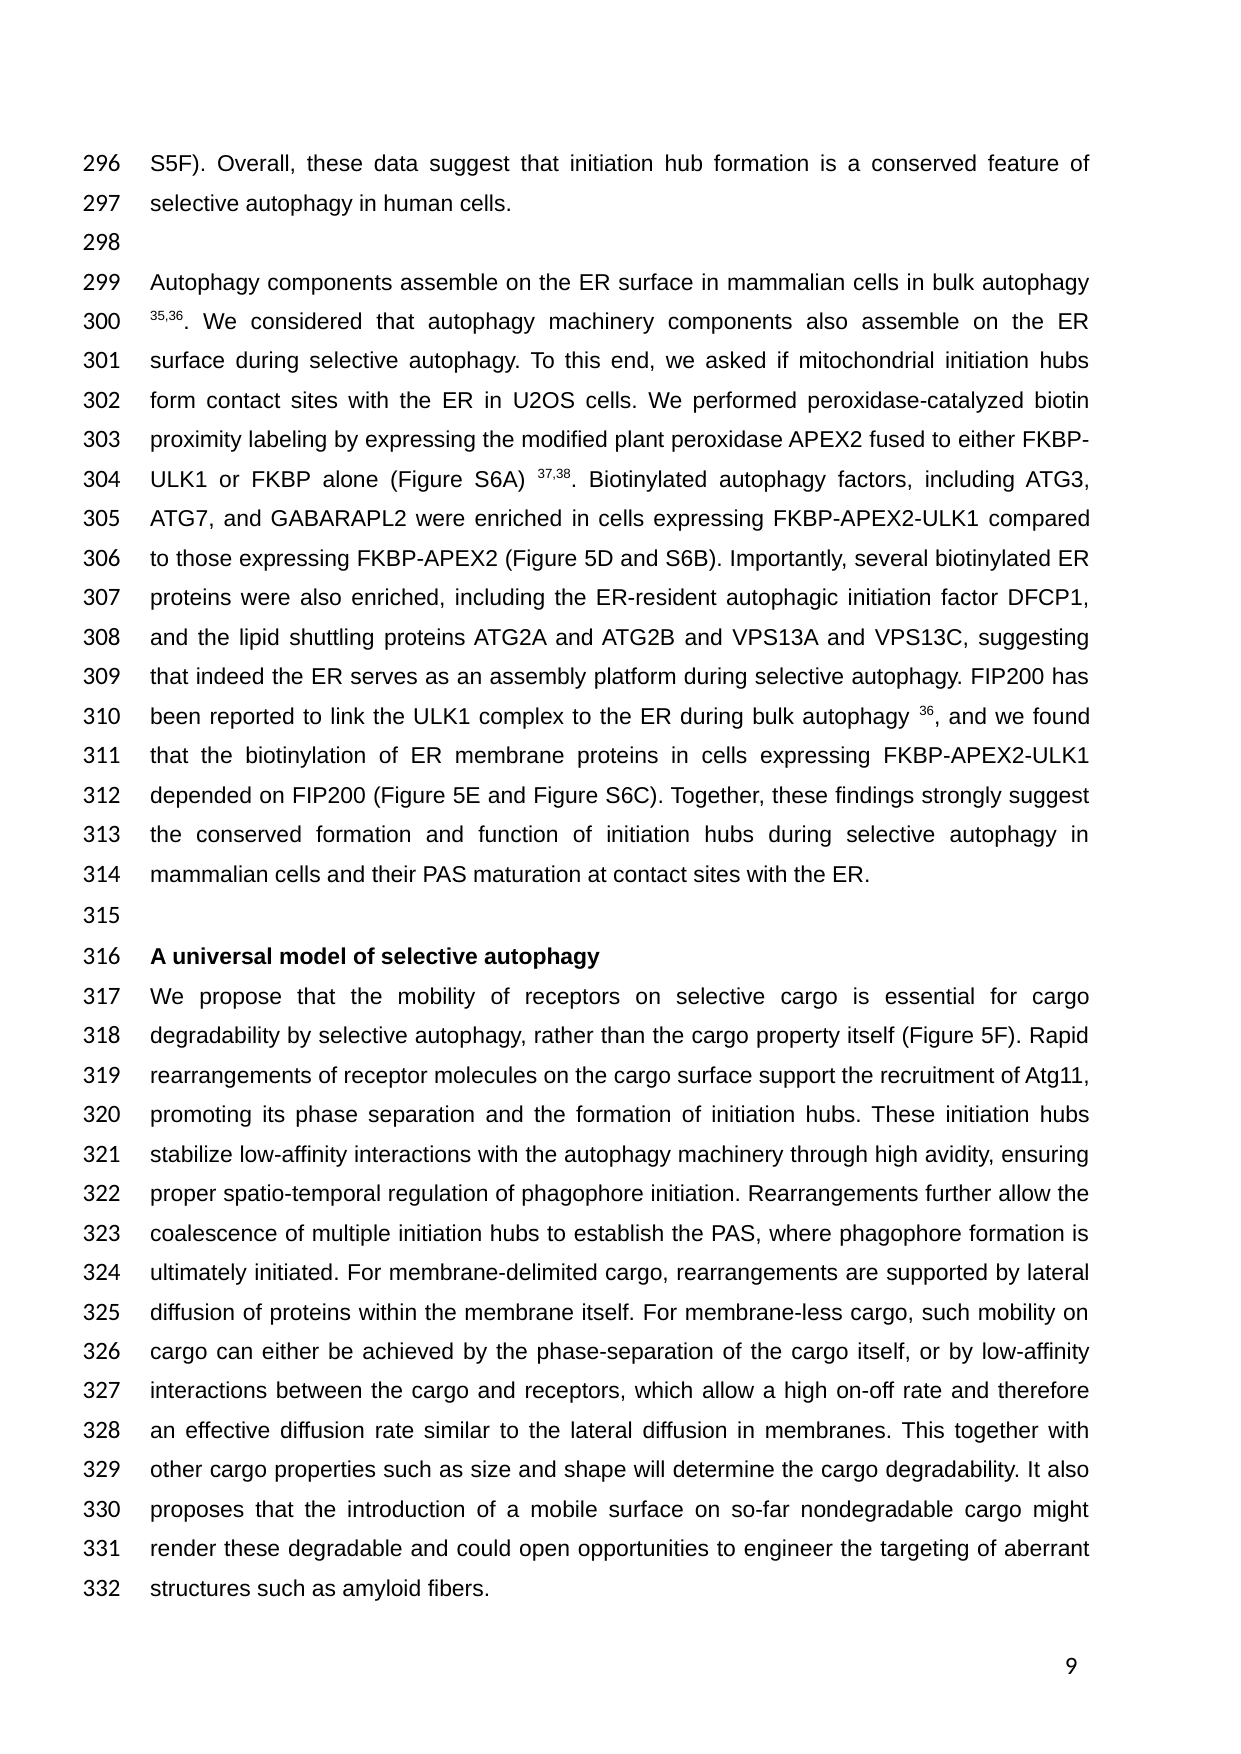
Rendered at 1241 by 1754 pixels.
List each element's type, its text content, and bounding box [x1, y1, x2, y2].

text A universal model of selective autophagy [150, 943, 1090, 969]
text Autophagy components assemble on the ER surface in mammalian cells in bulk autophagy 35,36. We considered that autophagy machinery components also assemble on the ER surface during selective autophagy. To this end, we asked if mitochondrial initiation hubs form contact sites with the ER in U2OS cells. We performed peroxidase-catalyzed biotin proximity labeling by expressing the modified plant peroxidase APEX2 fused to either FKBP-ULK1 or FKBP alone (Figure S6A) 37,38. Biotinylated autophagy factors, including ATG3, ATG7, and GABARAPL2 were enriched in cells expressing FKBP-APEX2-ULK1 compared to those expressing FKBP-APEX2 (Figure 5D and S6B). Importantly, several biotinylated ER proteins were also enriched, including the ER-resident autophagic initiation factor DFCP1, and the lipid shuttling proteins ATG2A and ATG2B and VPS13A and VPS13C, suggesting that indeed the ER serves as an assembly platform during selective autophagy. FIP200 has been reported to link the ULK1 complex to the ER during bulk autophagy 36, and we found that the biotinylation of ER membrane proteins in cells expressing FKBP-APEX2-ULK1 depended on FIP200 (Figure 5E and Figure S6C). Together, these findings strongly suggest the conserved formation and function of initiation hubs during selective autophagy in mammalian cells and their PAS maturation at contact sites with the ER. [150, 268, 1090, 887]
text We propose that the mobility of receptors on selective cargo is essential for cargo degradability by selective autophagy, rather than the cargo property itself (Figure 5F). Rapid rearrangements of receptor molecules on the cargo surface support the recruitment of Atg11, promoting its phase separation and the formation of initiation hubs. These initiation hubs stabilize low-affinity interactions with the autophagy machinery through high avidity, ensuring proper spatio-temporal regulation of phagophore initiation. Rearrangements further allow the coalescence of multiple initiation hubs to establish the PAS, where phagophore formation is ultimately initiated. For membrane-delimited cargo, rearrangements are supported by lateral diffusion of proteins within the membrane itself. For membrane-less cargo, such mobility on cargo can either be achieved by the phase-separation of the cargo itself, or by low-affinity interactions between the cargo and receptors, which allow a high on-off rate and therefore an effective diffusion rate similar to the lateral diffusion in membranes. This together with other cargo properties such as size and shape will determine the cargo degradability. It also proposes that the introduction of a mobile surface on so-far nondegradable cargo might render these degradable and could open opportunities to engineer the targeting of aberrant structures such as amyloid fibers. [150, 983, 1090, 1601]
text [150, 150, 1090, 216]
